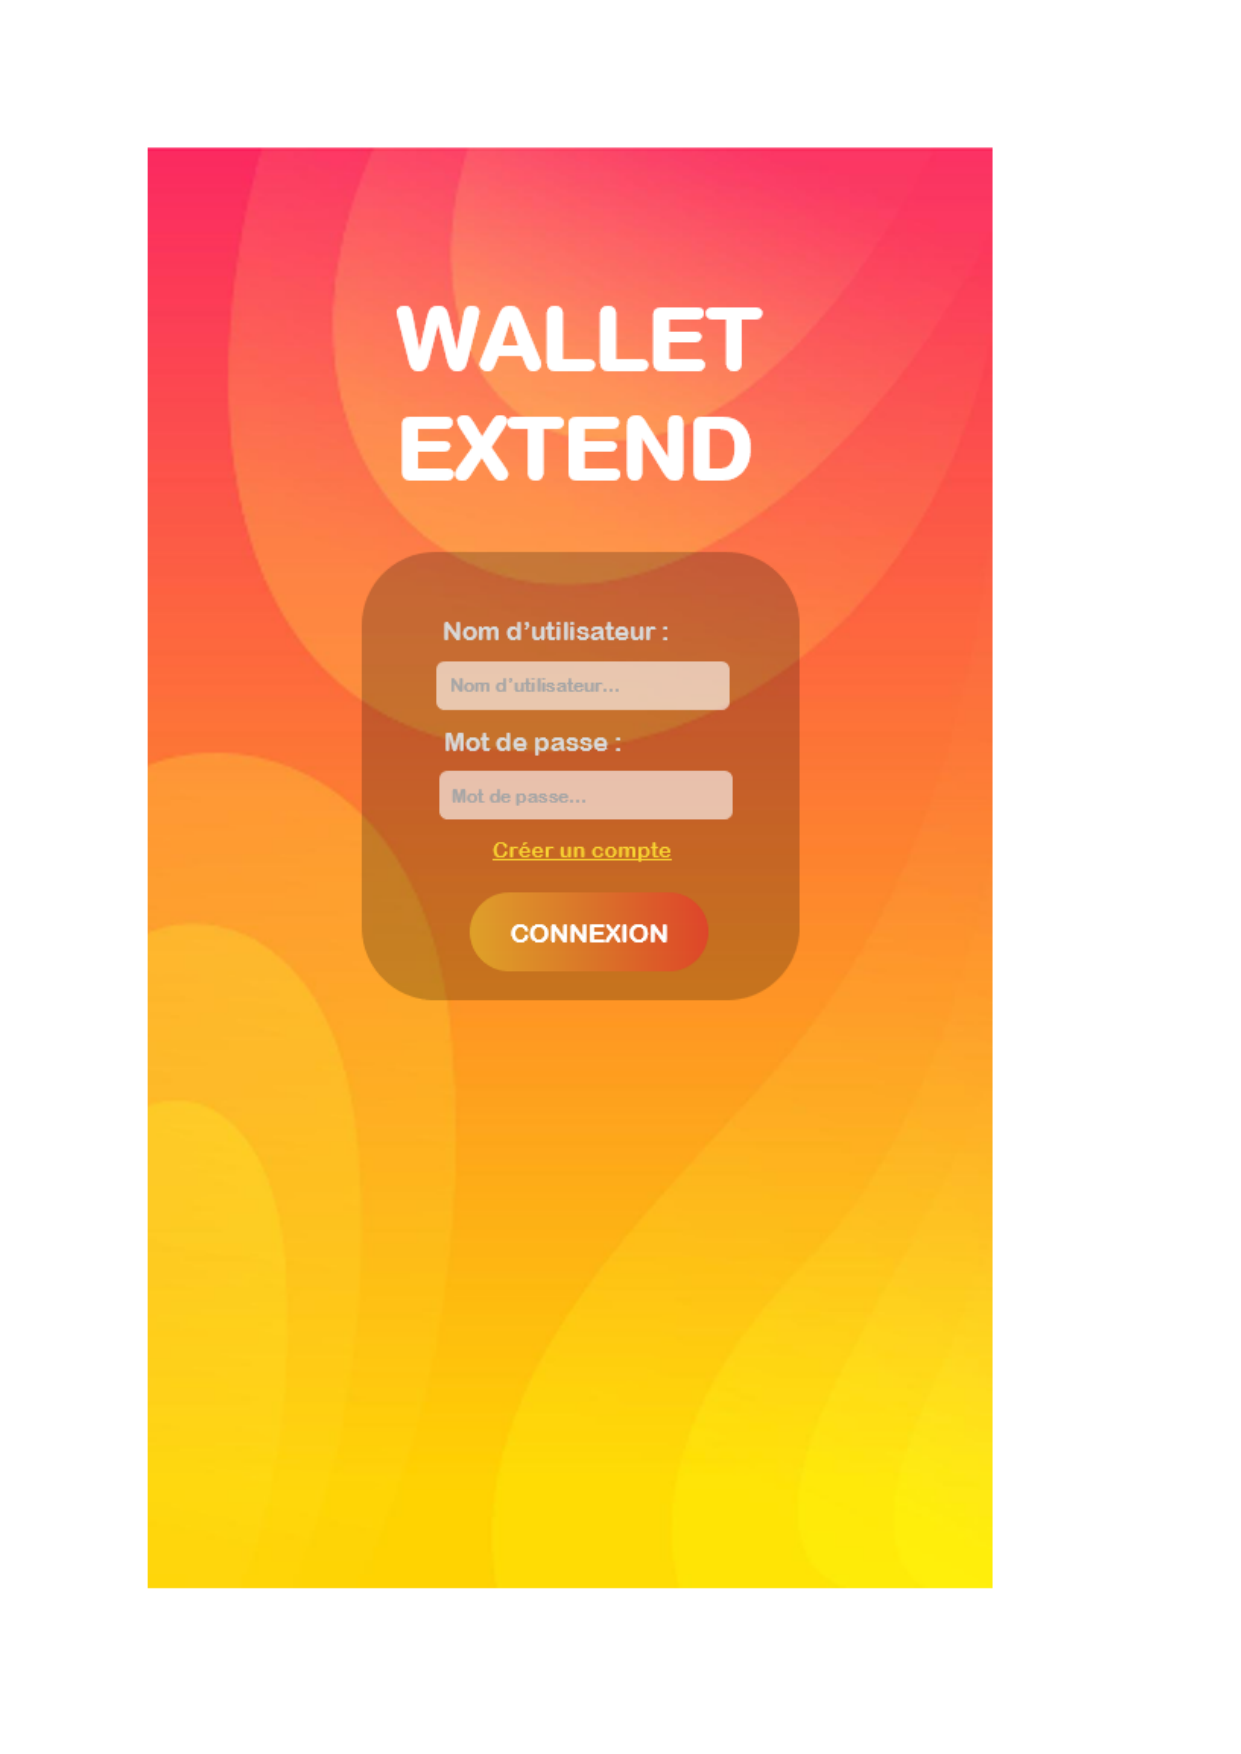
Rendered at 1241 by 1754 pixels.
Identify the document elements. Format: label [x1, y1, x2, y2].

picture [147, 147, 993, 1590]
